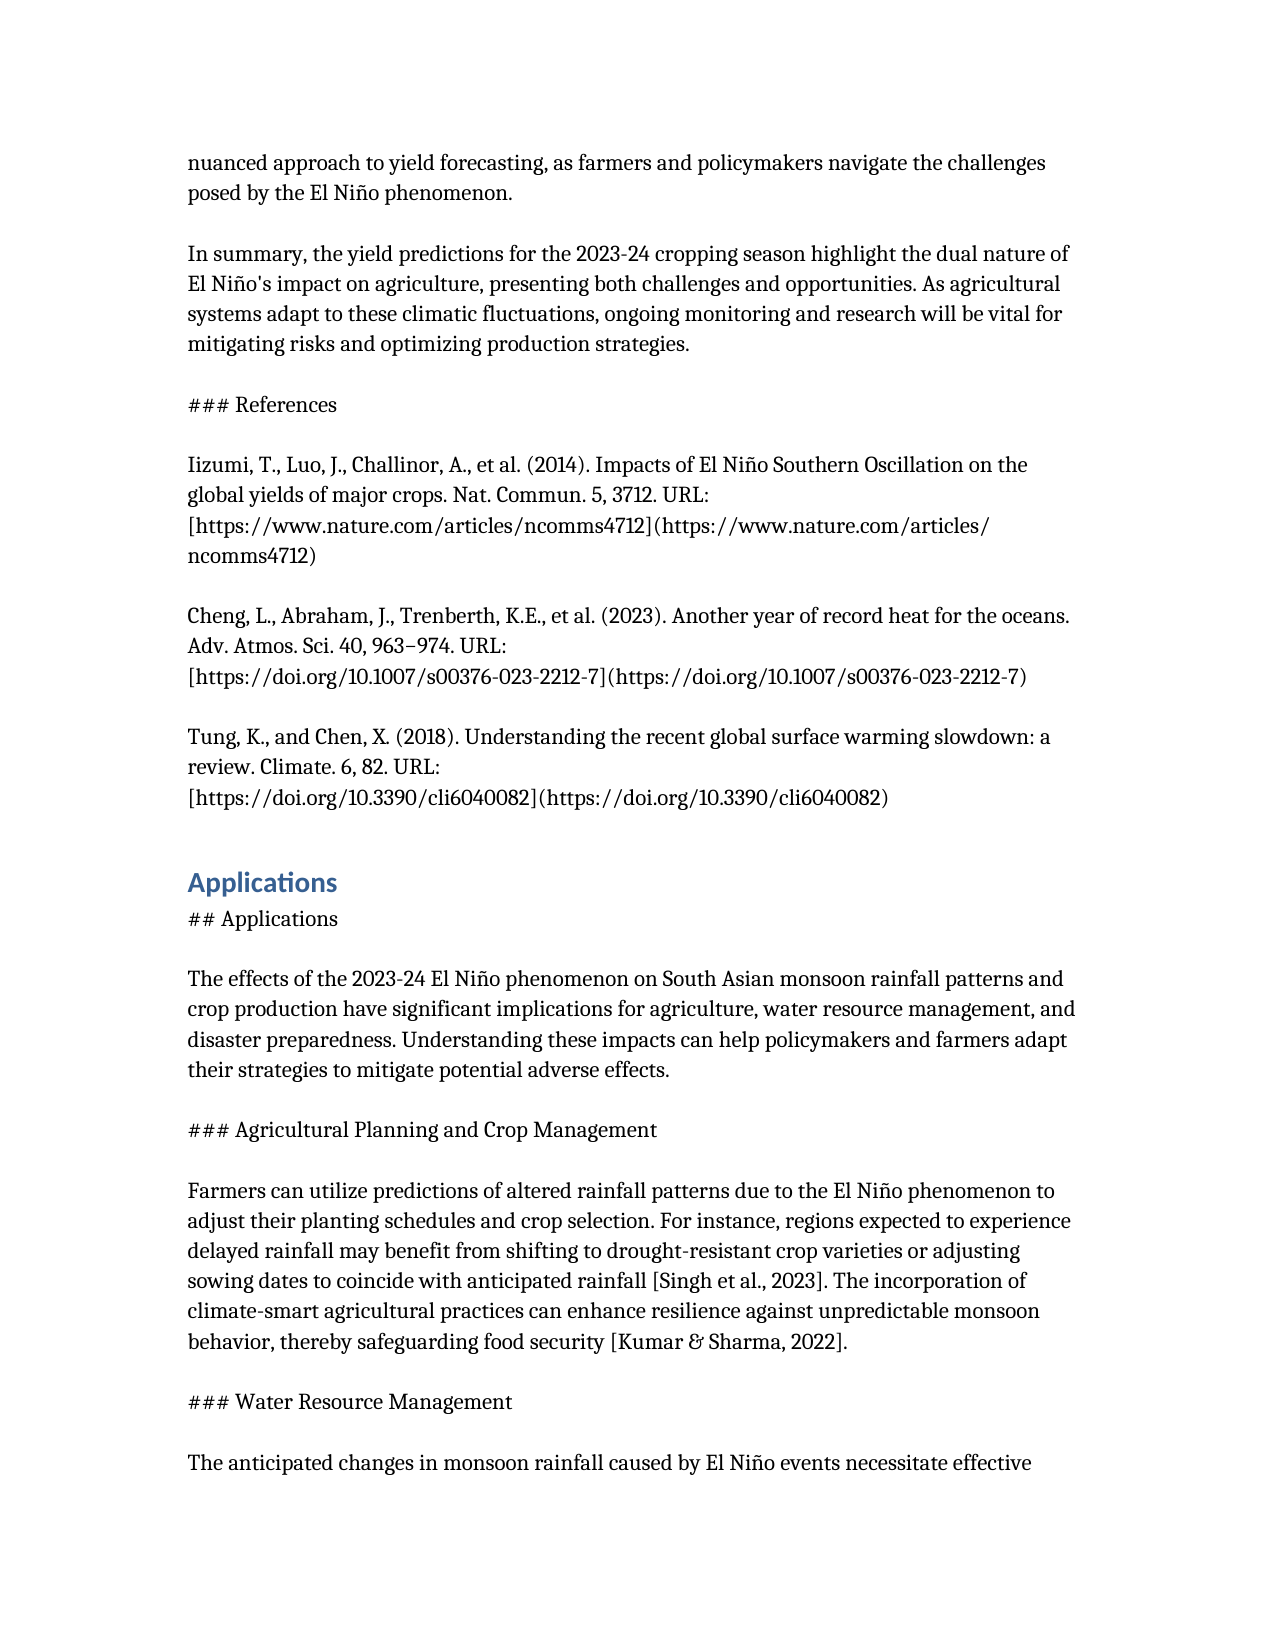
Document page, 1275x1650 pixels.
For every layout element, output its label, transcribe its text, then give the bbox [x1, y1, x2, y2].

subtitle Applications [187, 864, 1087, 900]
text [187, 150, 1087, 811]
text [187, 906, 1087, 1476]
